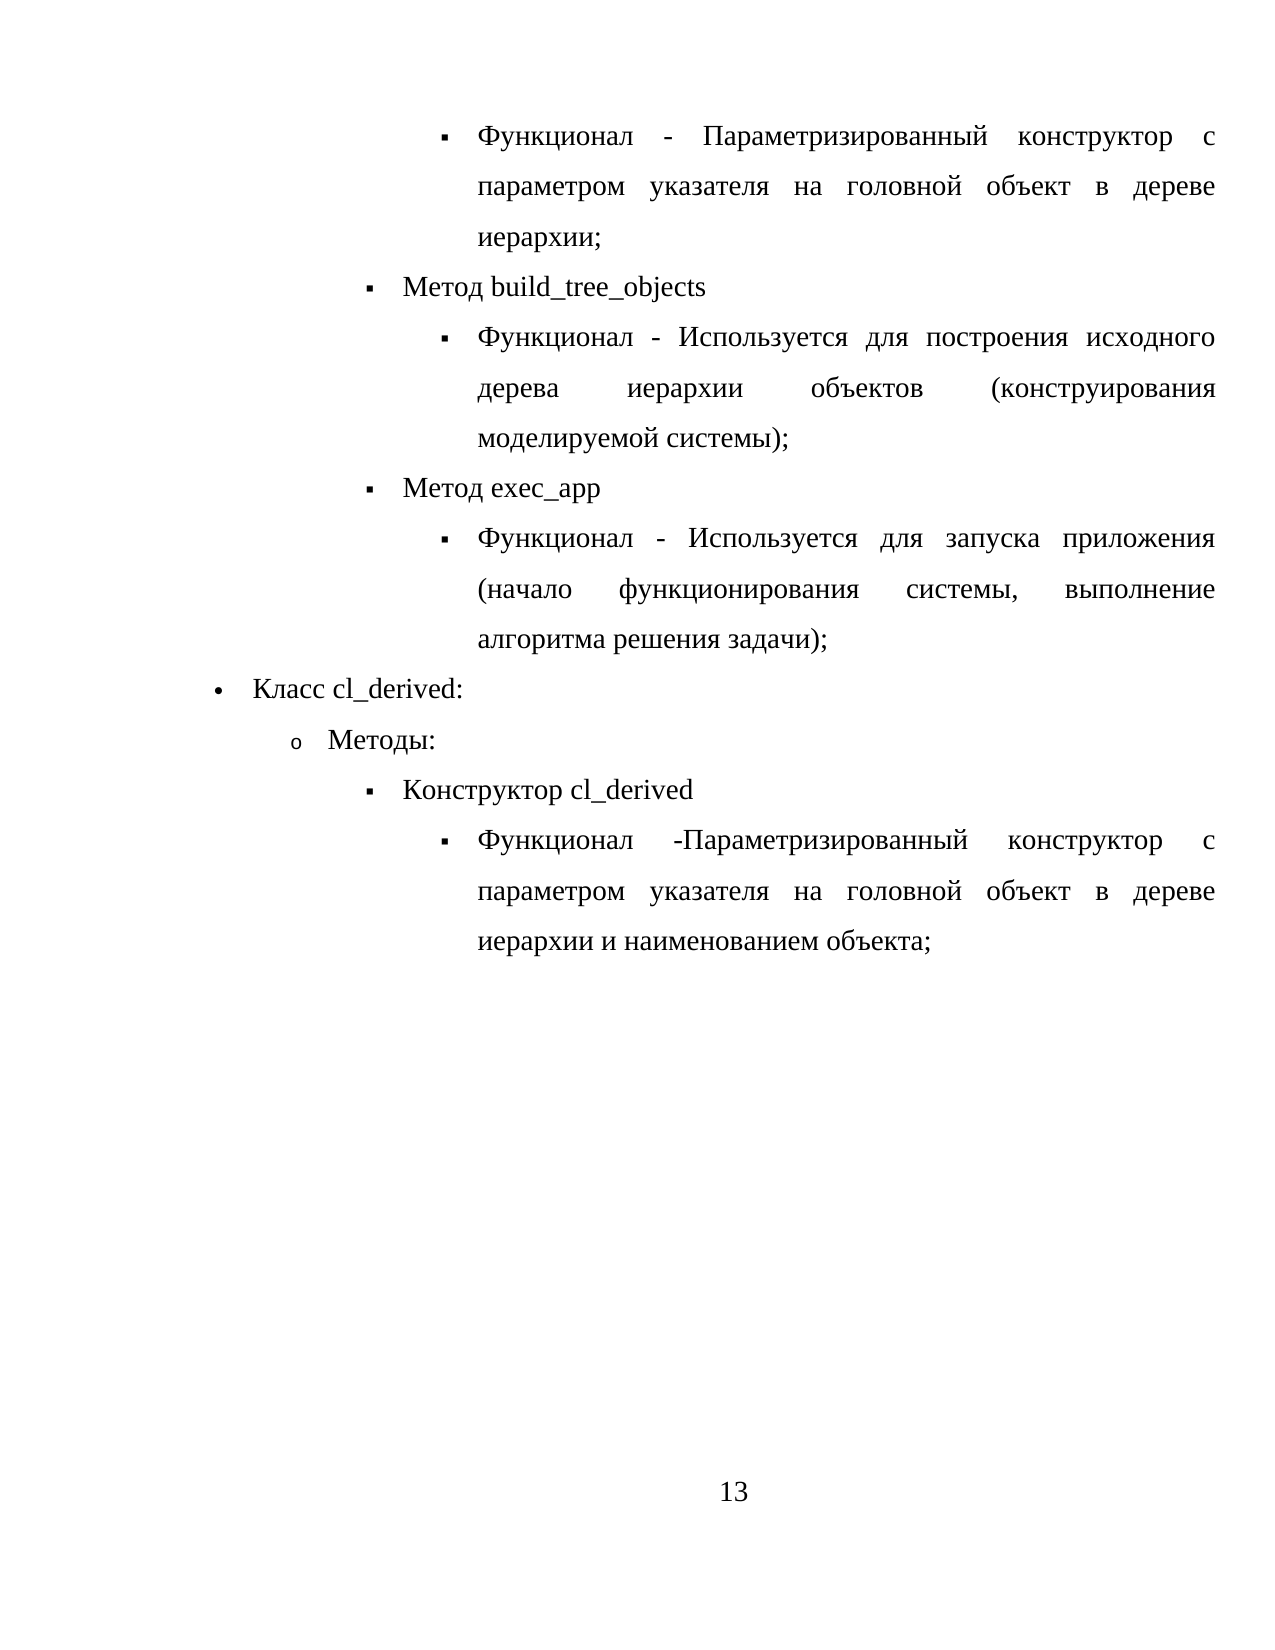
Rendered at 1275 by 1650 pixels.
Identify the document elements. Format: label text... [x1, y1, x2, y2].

list Функционал -Параметризированный конструктор с параметром указателя на головной объект в дереве иерархии и наименованием объекта; [440, 822, 1216, 957]
list Функционал - Используется для запуска приложения (начало функционирования системы, выполнение алгоритма решения задачи); [440, 521, 1216, 655]
list Класс cl_derived: [215, 672, 1216, 705]
list Функционал - Используется для построения исходного дерева иерархии объектов (конструирования моделируемой системы); [440, 319, 1216, 453]
list Функционал - Параметризированный конструктор с параметром указателя на головной объект в дереве иерархии; [440, 118, 1216, 252]
list Конструктор cl_derived [365, 772, 1216, 806]
list Метод build_tree_objects [365, 269, 1216, 303]
list Методы: [290, 722, 1216, 755]
list Метод exec_app [365, 470, 1216, 504]
